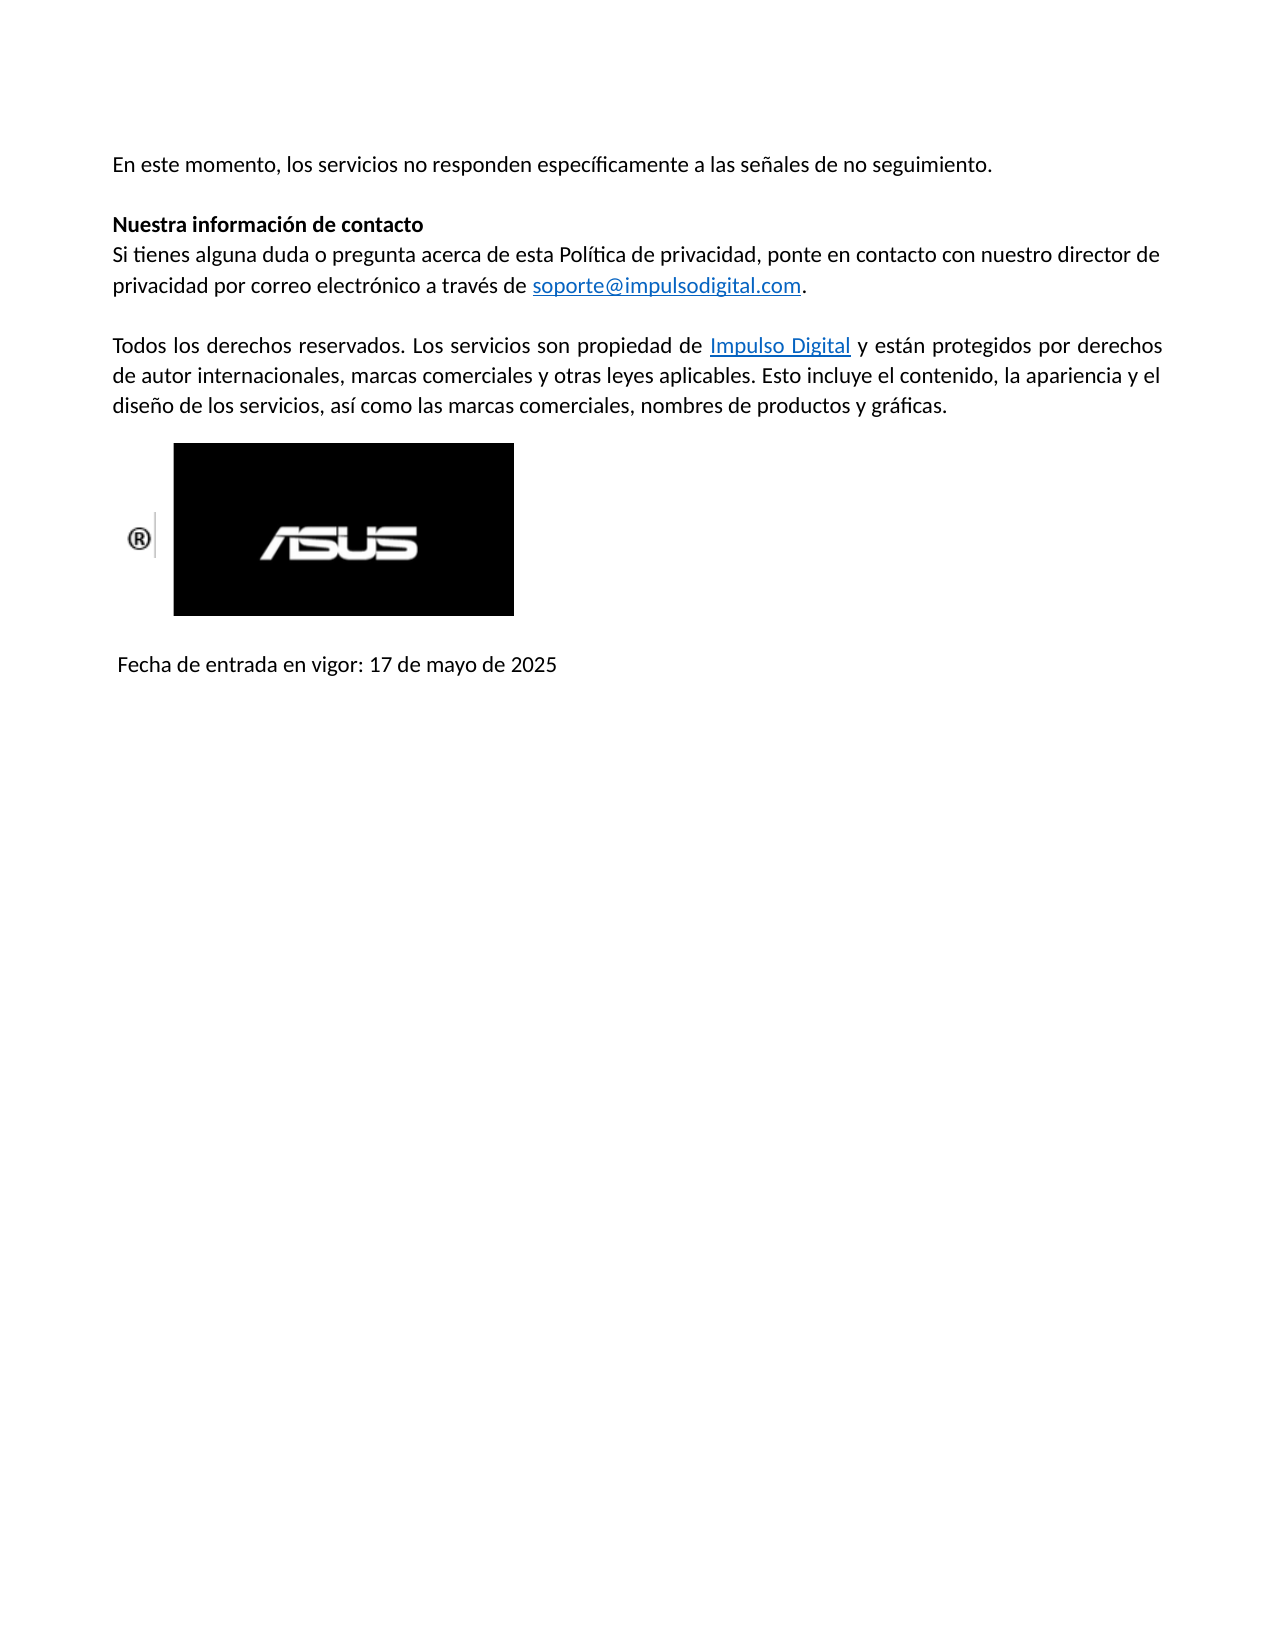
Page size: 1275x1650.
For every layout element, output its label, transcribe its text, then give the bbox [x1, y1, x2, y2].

picture [112, 512, 156, 558]
text Nuestra información de contacto [112, 210, 1163, 238]
picture [173, 443, 514, 616]
text Fecha de entrada en vigor: 17 de mayo de 2025 [112, 651, 1163, 679]
text Si tienes alguna duda o pregunta acerca de esta Política de privacidad, ponte en contacto con nuestro director de privacidad por correo electrónico a través de soporte@impulsodigital.com. [112, 241, 1163, 299]
text Todos los derechos reservados. Los servicios son propiedad de Impulso Digital y están protegidos por derechos de autor internacionales, marcas comerciales y otras leyes aplicables. Esto incluye el contenido, la apariencia y el diseño de los servicios, así como las marcas comerciales, nombres de productos y gráficas. [112, 331, 1163, 420]
text En este momento, los servicios no responden específicamente a las señales de no seguimiento. [112, 150, 1163, 178]
